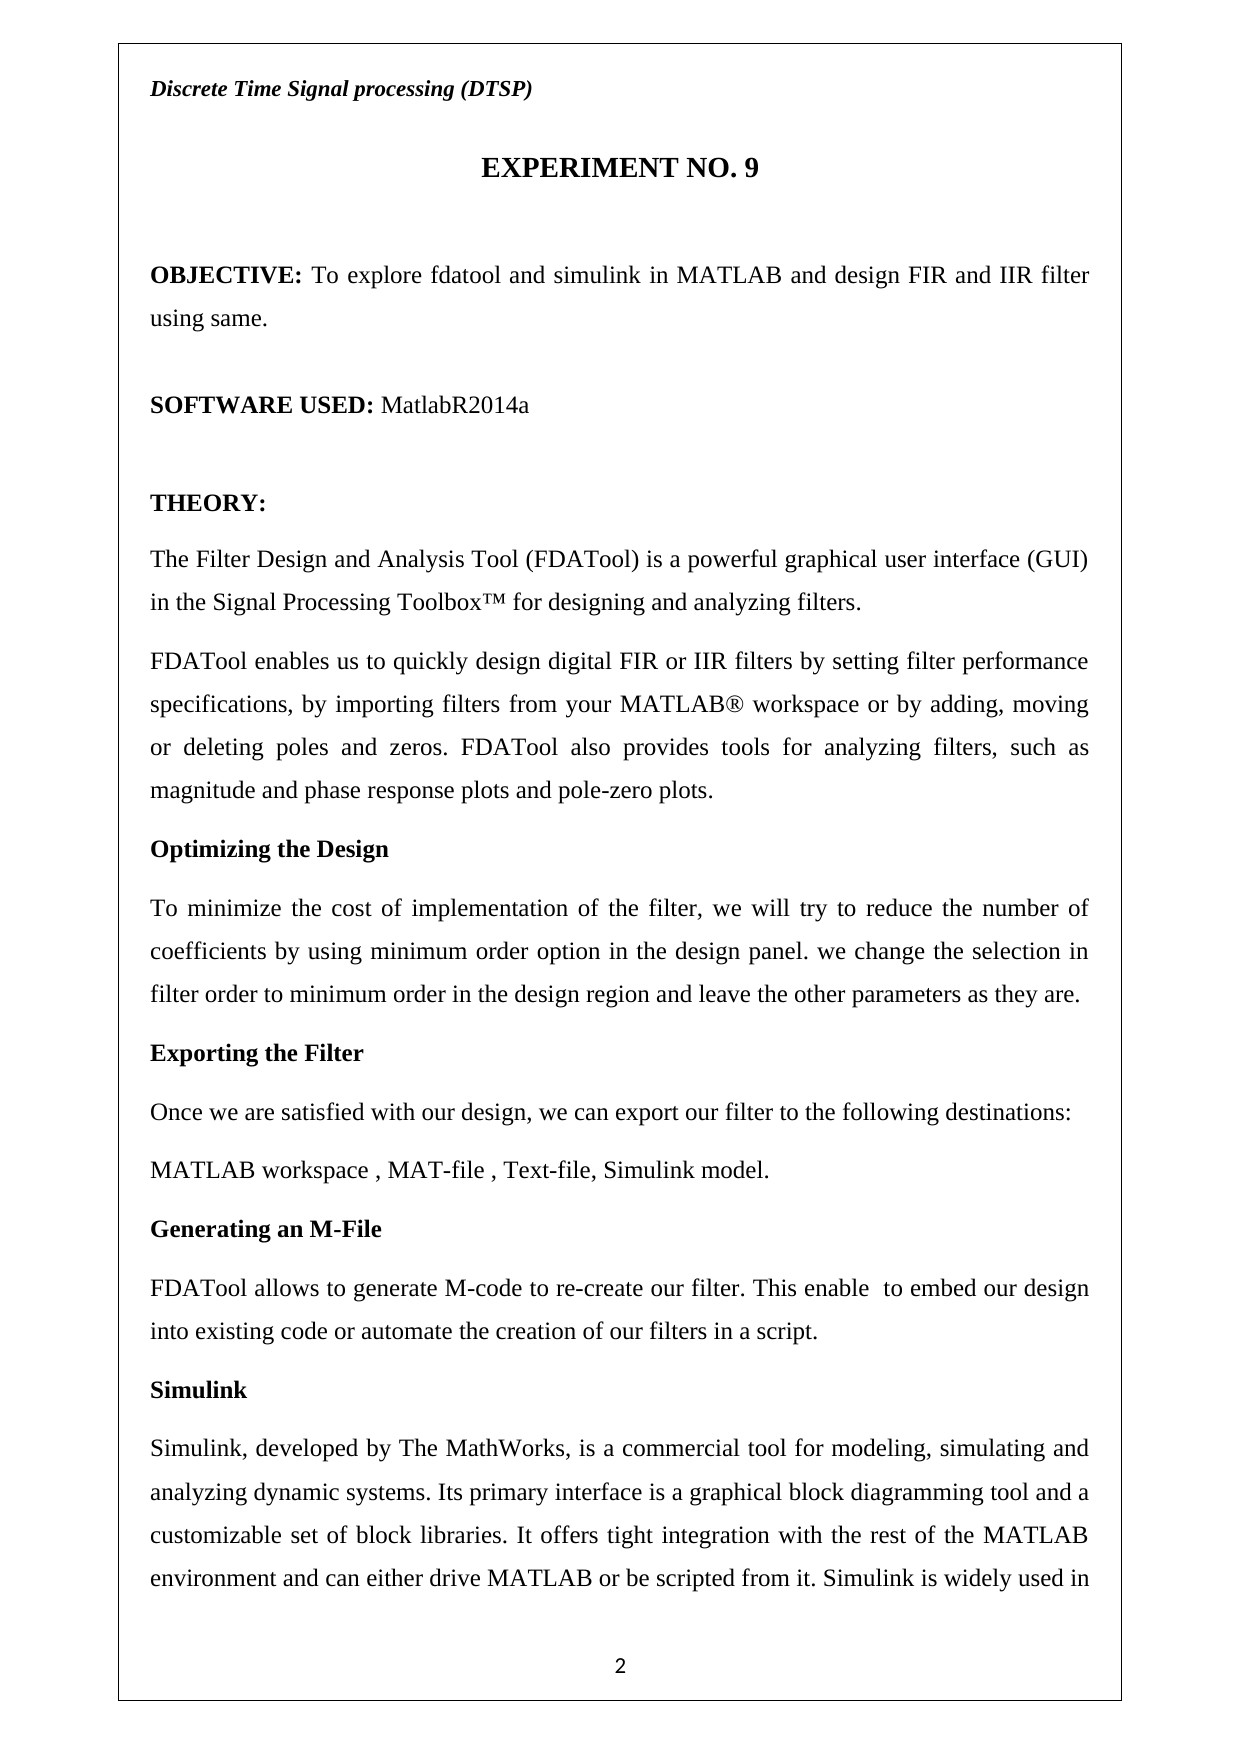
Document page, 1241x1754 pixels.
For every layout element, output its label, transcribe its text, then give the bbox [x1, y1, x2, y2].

text Exporting the Filter [150, 1038, 1090, 1067]
text MATLAB workspace , MAT-file , Text-file, Simulink model. [150, 1155, 1090, 1184]
text Once we are satisfied with our design, we can export our filter to the following destinations: [150, 1097, 1090, 1125]
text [150, 1433, 1090, 1592]
text The Filter Design and Analysis Tool (FDATool) is a powerful graphical user interface (GUI) in the Signal Processing Toolbox™ for designing and analyzing filters. [150, 544, 1090, 616]
text FDATool enables us to quickly design digital FIR or IIR filters by setting filter performance specifications, by importing filters from your MATLAB® workspace or by adding, moving or deleting poles and zeros. FDATool also provides tools for analyzing filters, such as magnitude and phase response plots and pole-zero plots. [150, 646, 1090, 804]
text Simulink [150, 1375, 1090, 1403]
text Optimizing the Design [150, 834, 1090, 863]
text THEORY: [150, 488, 1090, 517]
text Generating an M-File [150, 1214, 1090, 1243]
text SOFTWARE USED: MatlabR2014a [150, 390, 1090, 418]
text OBJECTIVE: To explore fdatool and simulink in MATLAB and design FIR and IIR filter using same. [150, 260, 1090, 332]
text EXPERIMENT NO. 9 [150, 150, 1090, 183]
text FDATool allows to generate M-code to re-create our filter. This enable to embed our design into existing code or automate the creation of our filters in a script. [150, 1273, 1090, 1345]
text To minimize the cost of implementation of the filter, we will try to reduce the number of coefficients by using minimum order option in the design panel. we change the selection in filter order to minimum order in the design region and leave the other parameters as they are. [150, 893, 1090, 1008]
